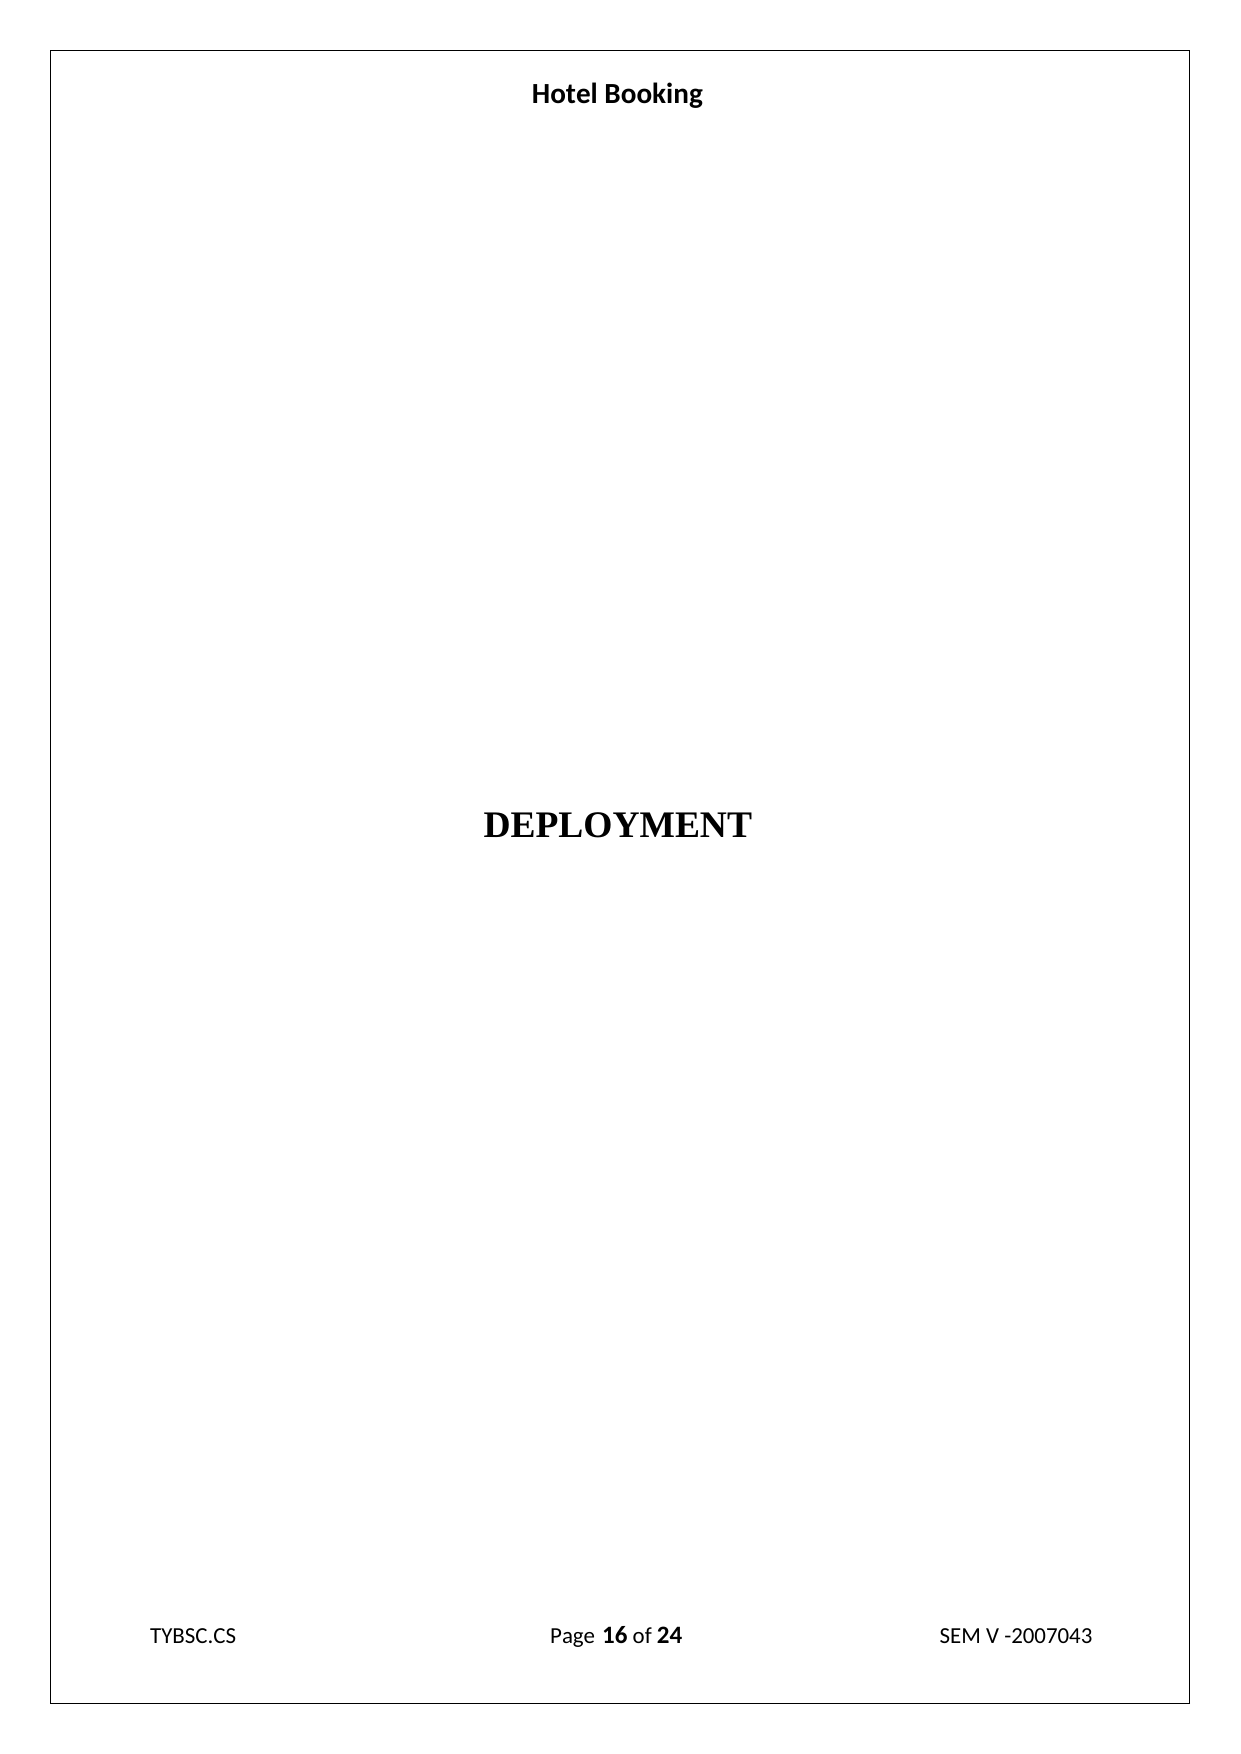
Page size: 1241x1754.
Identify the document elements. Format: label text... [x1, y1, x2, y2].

subtitle DEPLOYMENT [150, 803, 1168, 846]
